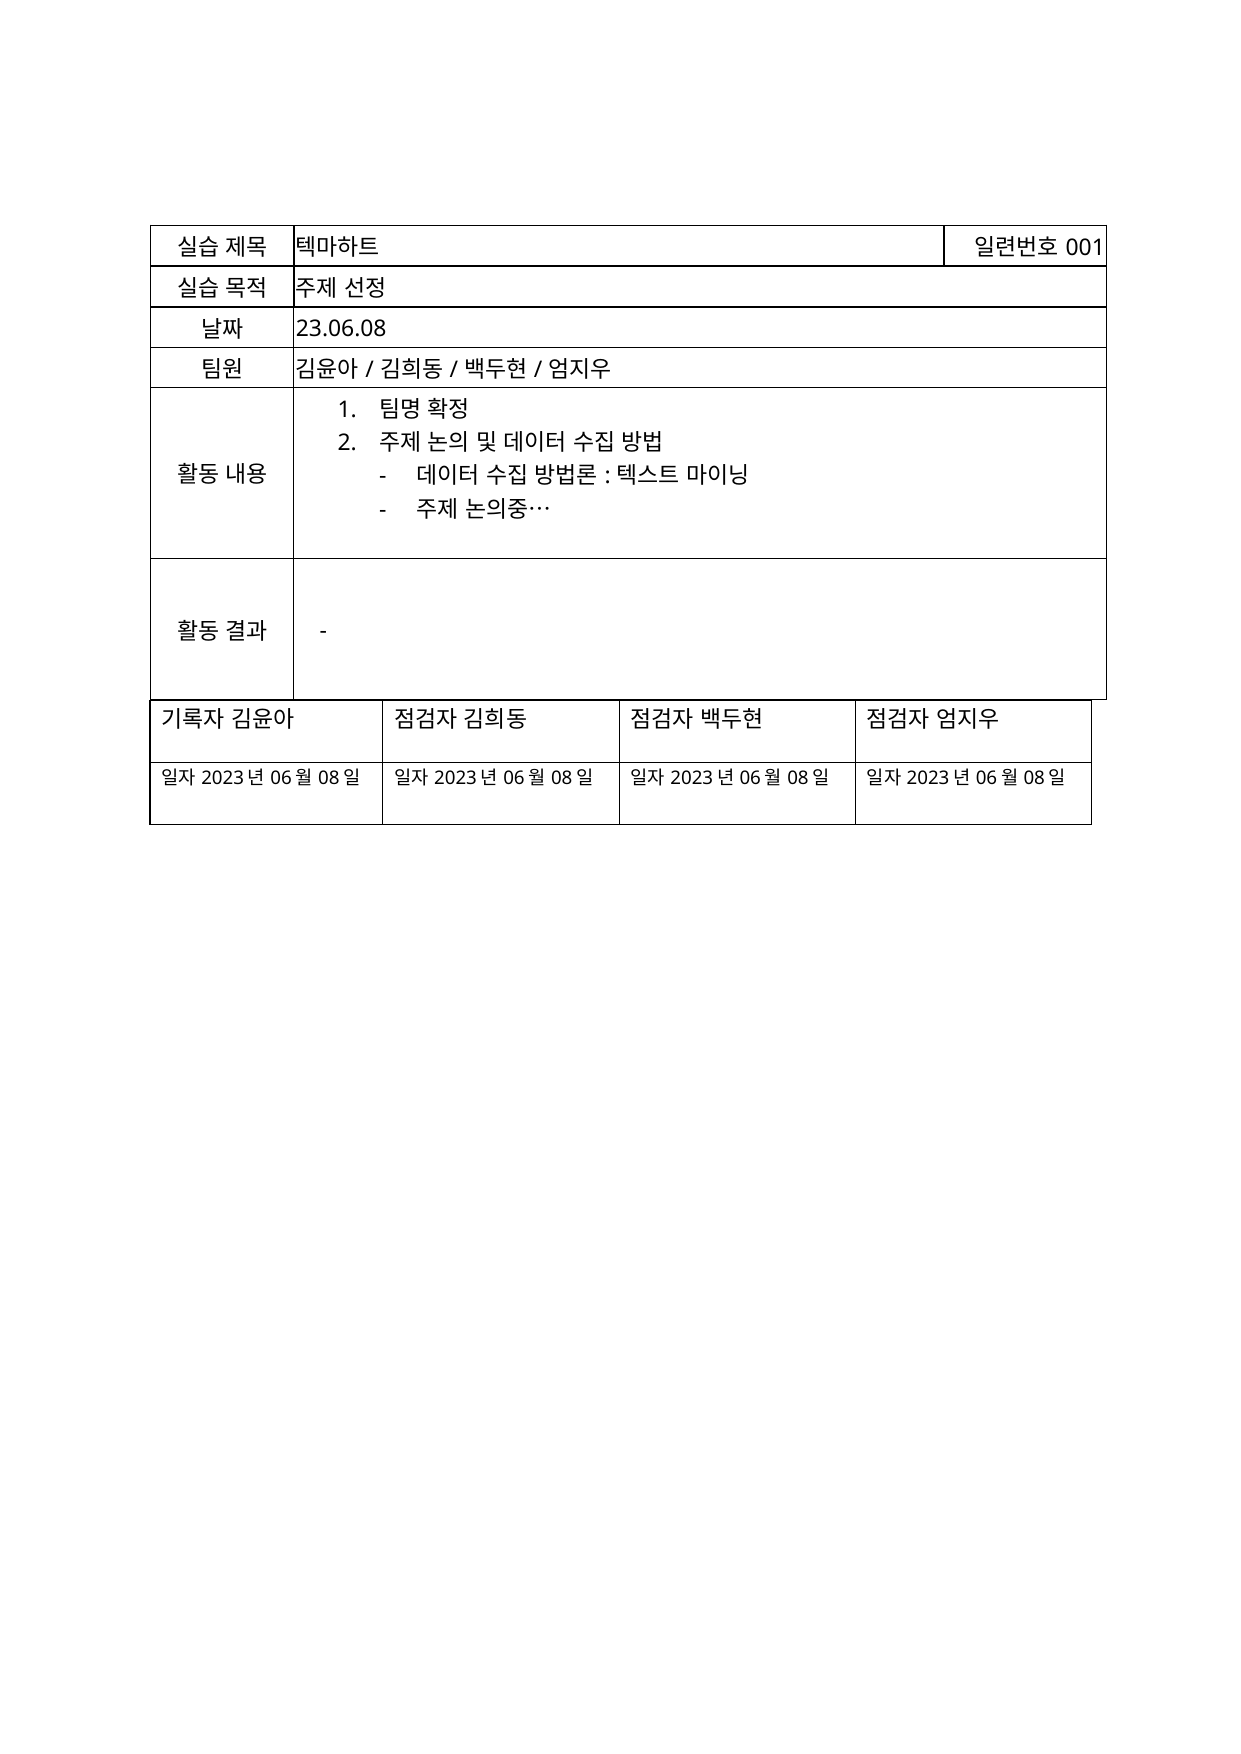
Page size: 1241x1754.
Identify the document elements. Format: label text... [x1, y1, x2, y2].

table_cell 활동 결과 [151, 559, 293, 699]
table_cell - [294, 559, 1106, 699]
table_cell 활동 내용 [151, 388, 293, 558]
table_header 실습 제목 [151, 226, 293, 265]
table_cell 일자 2023년 06월 08일 [383, 763, 619, 824]
table_header 텍마하트 [295, 226, 943, 265]
table_cell 일자 2023년 06월 08일 [620, 763, 855, 824]
table_header 점검자 백두현 [620, 701, 855, 762]
table_cell 팀원 [151, 348, 293, 387]
table_cell 일자 2023년 06월 08일 [151, 763, 382, 824]
table_cell 23.06.08 [294, 308, 1106, 347]
table_header 일련번호 001 [945, 226, 1106, 265]
table_cell 날짜 [151, 308, 293, 347]
table_cell 김윤아 / 김희동 / 백두현 / 엄지우 [294, 348, 1106, 387]
table_header 기록자 김윤아 [151, 701, 382, 762]
table_cell 실습 목적 [151, 267, 293, 306]
table_cell 주제 선정 [295, 267, 1106, 306]
table_header 점검자 엄지우 [856, 701, 1091, 762]
table_header 점검자 김희동 [383, 701, 619, 762]
table_cell 일자 2023년 06월 08일 [856, 763, 1091, 824]
table_cell 팀명 확정 주제 논의 및 데이터 수집 방법 데이터 수집 방법론 : 텍스트 마이닝 주제 논의중… [294, 388, 1106, 558]
